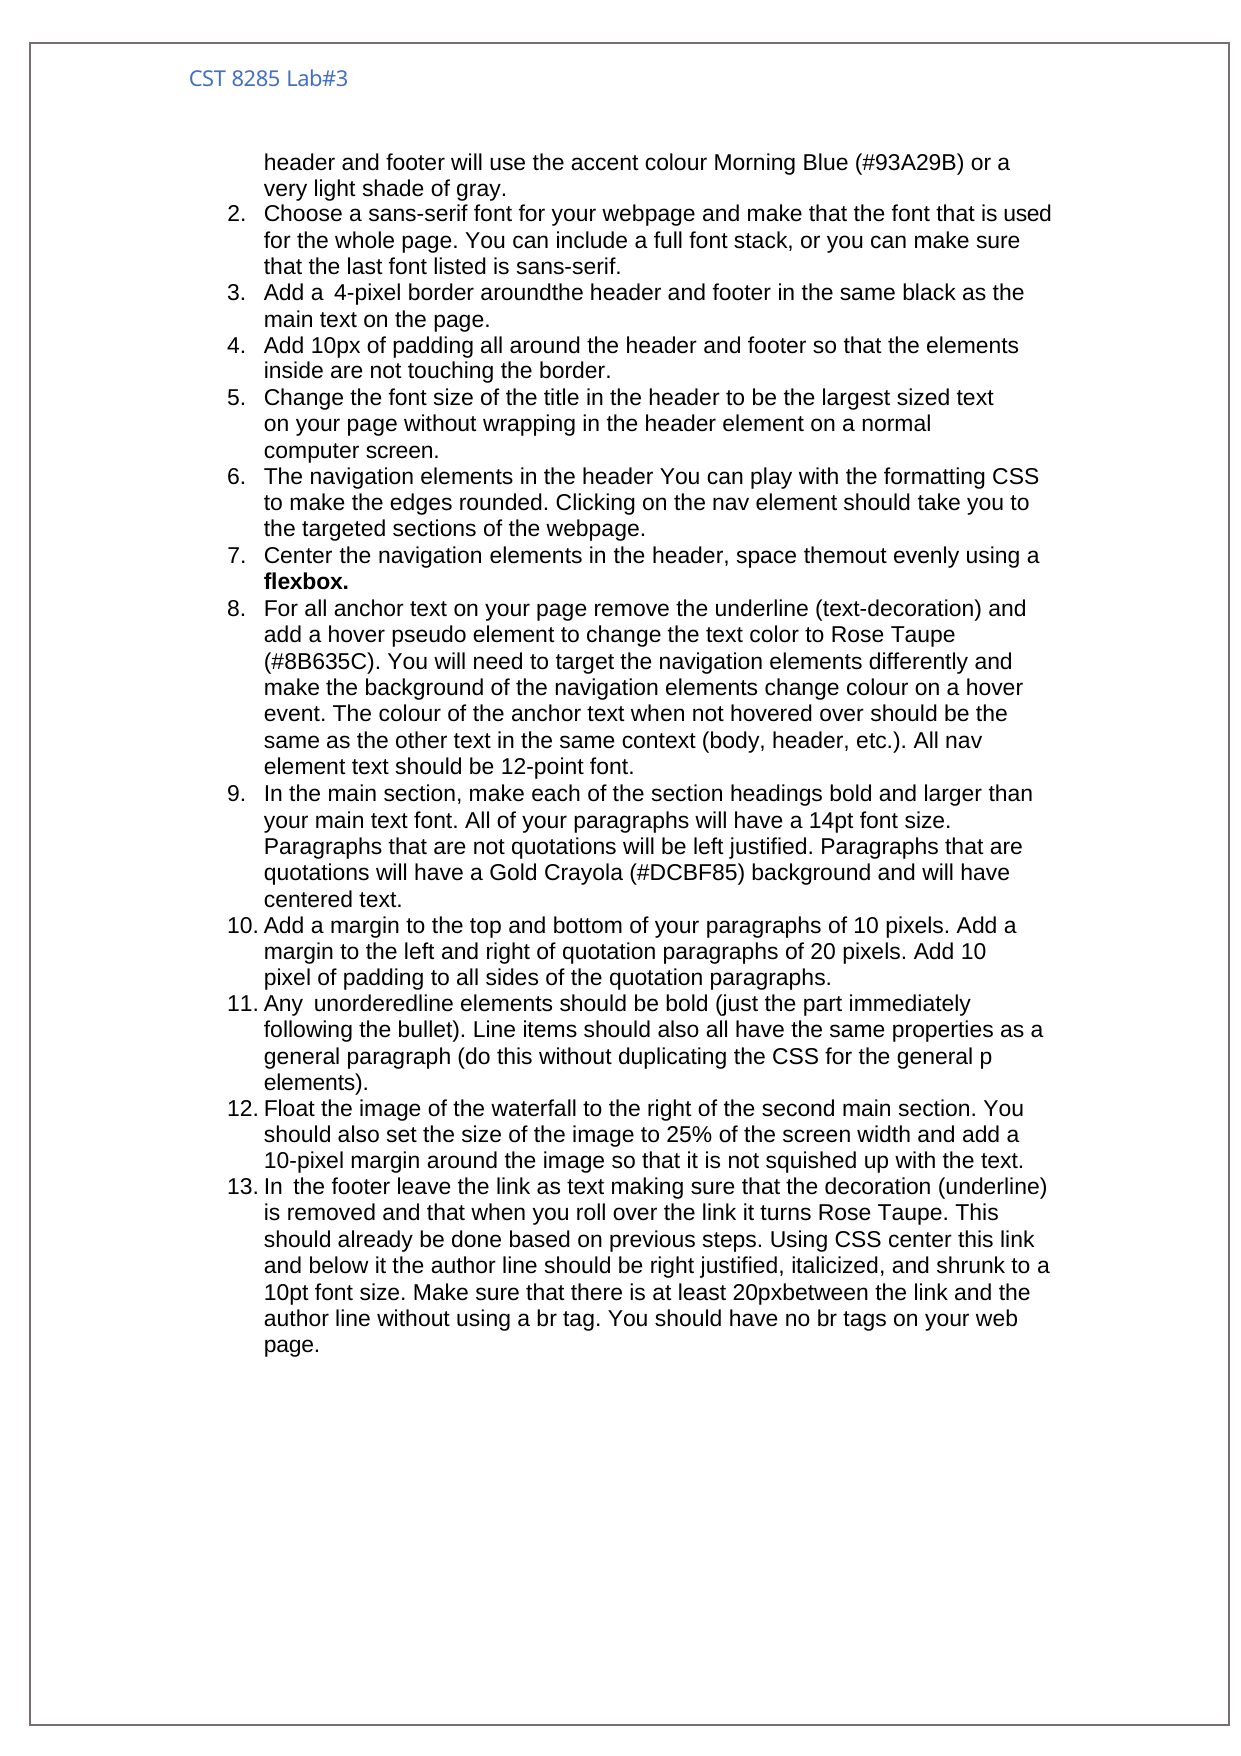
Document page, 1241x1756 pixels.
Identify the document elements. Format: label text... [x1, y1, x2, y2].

list Any unorderedline elements should be bold (just the part immediately following the bullet). Line items should also all have the same properties as a general paragraph (do this without duplicating the CSS for the general p elements). [227, 990, 1047, 1096]
list Add a margin to the top and bottom of your paragraphs of 10 pixels. Add a margin to the left and right of quotation paragraphs of 20 pixels. Add 10 pixel of padding to all sides of the quotation paragraphs. [227, 913, 1038, 990]
text header and footer will use the accent colour Morning Blue (#93A29B) or a very light shade of gray. [264, 148, 1040, 201]
list Change the font size of the title in the header to be the largest sized text on your page without wrapping in the header element on a normal computer screen. [227, 384, 1023, 463]
subtitle flexbox. [264, 568, 1228, 595]
list Float the image of the waterfall to the right of the second main section. You should also set the size of the image to 25% of the screen width and add a 10-pixel margin around the image so that it is not squished up with the text. [227, 1096, 1028, 1173]
list Add a 4-pixel border aroundthe header and footer in the same black as the main text on the page. [227, 279, 1030, 332]
list Add 10px of padding all around the header and footer so that the elements inside are not touching the border. [227, 333, 1025, 383]
list The navigation elements in the header You can play with the formatting CSS to make the edges rounded. Clicking on the nav element should take you to the targeted sections of the webpage. [227, 464, 1042, 541]
list In the footer leave the link as text making sure that the decoration (underline) is removed and that when you roll over the link it turns Rose Taupe. This should already be done based on previous steps. Using CSS center this link and below it the author line should be right justified, italicized, and shrunk to a 10pt font size. Make sure that there is at least 20pxbetween the link and the author line without using a br tag. You should have no br tags on your web page. [227, 1173, 1053, 1357]
list For all anchor text on your page remove the underline (text-decoration) and add a hover pseudo element to change the text color to Rose Taupe (#8B635C). You will need to target the navigation elements differently and make the background of the navigation elements change colour on a hover event. The colour of the anchor text when not hovered over should be the same as the other text in the same context (body, header, etc.). All nav element text should be 12-point font. [227, 595, 1033, 779]
list Center the navigation elements in the header, space themout evenly using a [227, 542, 1228, 568]
list Choose a sans-serif font for your webpage and make that the font that is used [227, 201, 1228, 226]
list In the main section, make each of the section headings bold and larger than your main text font. All of your paragraphs will have a 14pt font size. Paragraphs that are not quotations will be left justified. Paragraphs that are quotations will have a Gold Crayola (#DCBF85) background and will have centered text. [227, 780, 1036, 912]
text for the whole page. You can include a full font stack, or you can make sure that the last font listed is sans-serif. [264, 227, 1053, 279]
